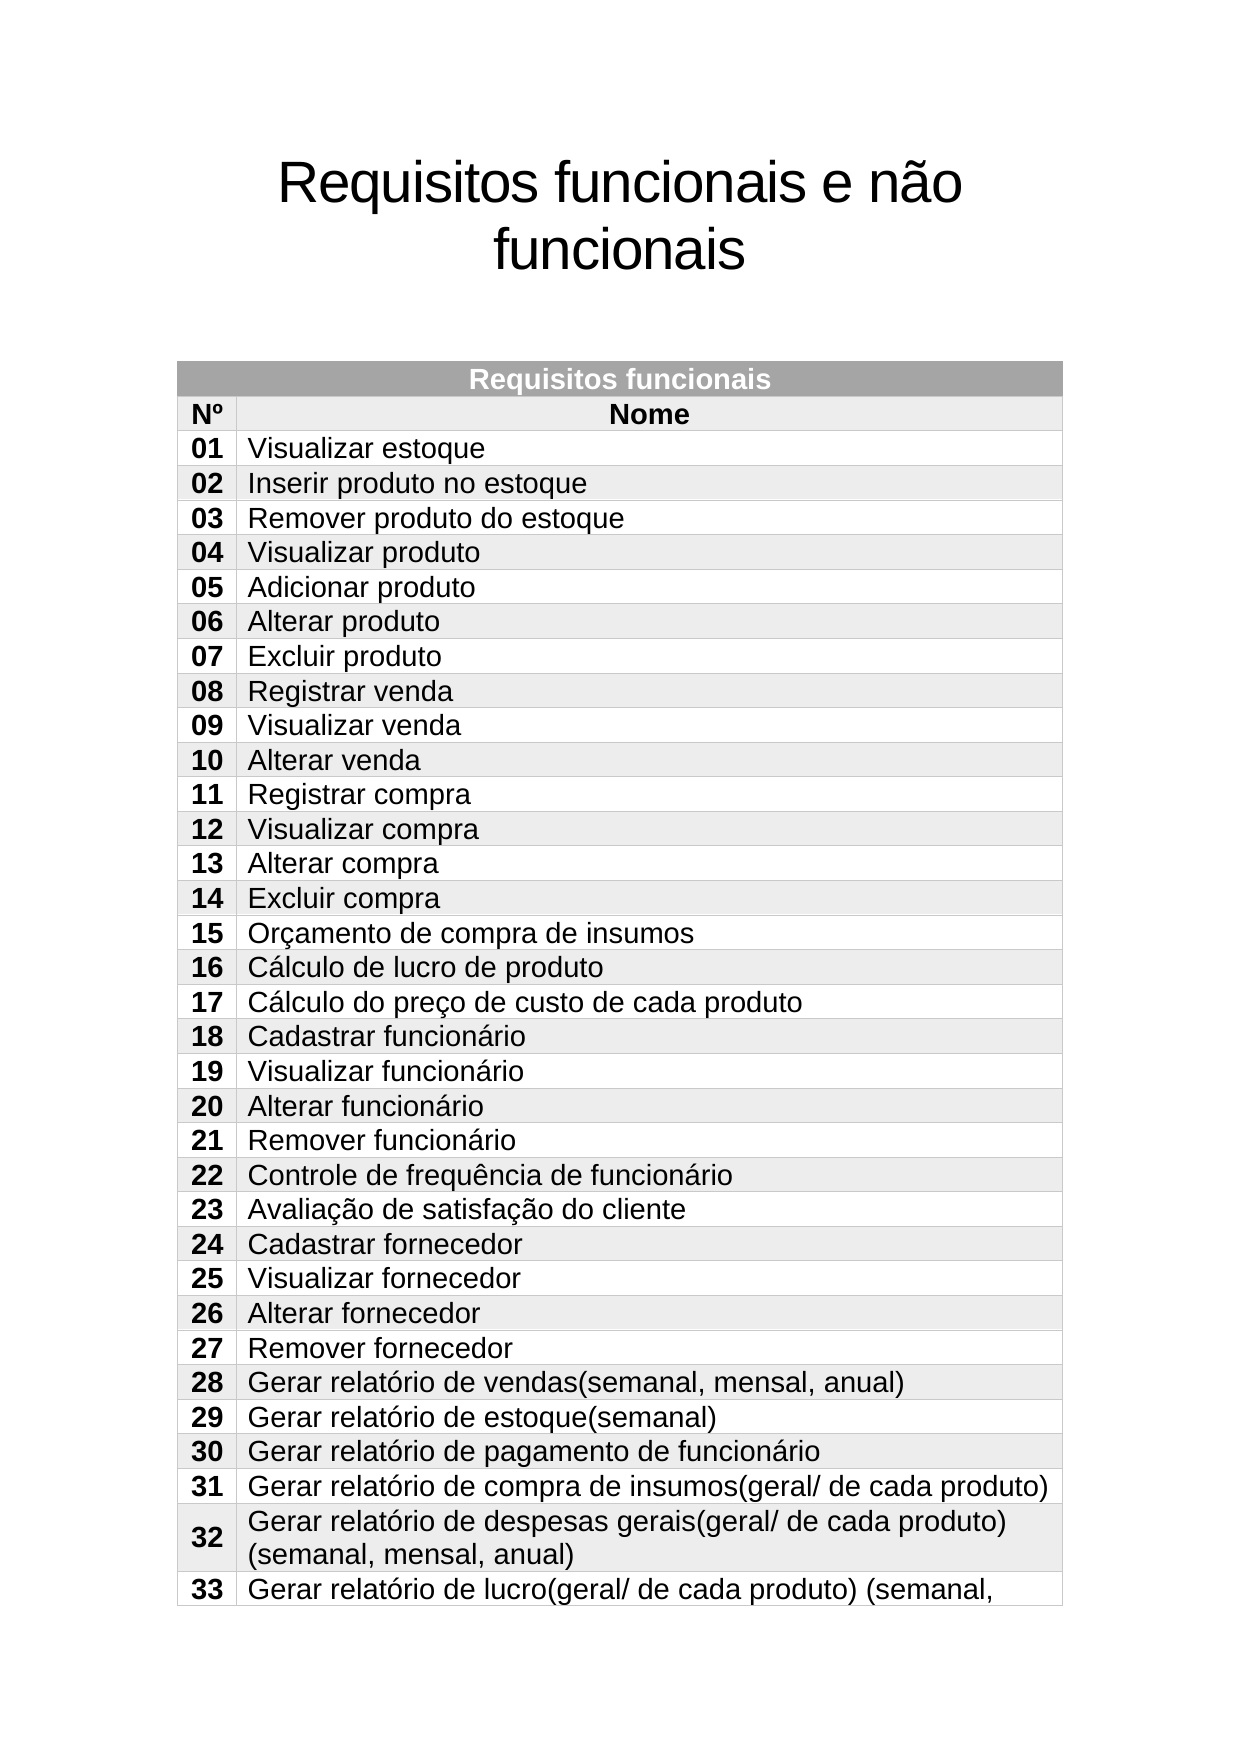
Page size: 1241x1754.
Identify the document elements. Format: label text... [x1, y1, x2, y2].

table_cell Nº [178, 397, 236, 430]
table_cell Adicionar produto [237, 570, 1062, 603]
table_cell 01 [178, 431, 236, 465]
table_cell Visualizar estoque [237, 431, 1062, 465]
table_cell Alterar funcionário [237, 1089, 1062, 1122]
table_cell 31 [178, 1469, 236, 1502]
table_cell 33 [178, 1572, 236, 1605]
table_cell 19 [178, 1054, 236, 1087]
table_cell 30 [178, 1434, 236, 1468]
table_cell 03 [178, 501, 236, 534]
table_cell 14 [178, 881, 236, 914]
table_cell Gerar relatório de lucro(geral/ de cada produto) (semanal, mensal, anual) [237, 1572, 1062, 1605]
table_cell Visualizar compra [237, 812, 1062, 845]
table_cell 26 [178, 1296, 236, 1329]
table_cell 09 [178, 708, 236, 742]
table_cell 06 [178, 604, 236, 638]
table_header Requisitos funcionais [178, 362, 1062, 396]
table_cell 24 [178, 1227, 236, 1260]
table_cell Nome [237, 397, 1062, 430]
table_cell Remover funcionário [237, 1123, 1062, 1157]
table_cell Gerar relatório de vendas(semanal, mensal, anual) [237, 1365, 1062, 1399]
table_cell Excluir compra [237, 881, 1062, 914]
table_cell Cálculo de lucro de produto [237, 950, 1062, 984]
table_cell Avaliação de satisfação do cliente [237, 1192, 1062, 1226]
table_cell Excluir produto [237, 639, 1062, 672]
table_cell 20 [178, 1089, 236, 1122]
table_cell 07 [178, 639, 236, 672]
table_cell 16 [178, 950, 236, 984]
table_cell 02 [178, 466, 236, 499]
table_cell Cadastrar fornecedor [237, 1227, 1062, 1260]
table_cell 28 [178, 1365, 236, 1399]
table_cell 04 [178, 535, 236, 569]
table_cell 25 [178, 1261, 236, 1295]
table_cell Controle de frequência de funcionário [237, 1158, 1062, 1191]
table_cell 21 [178, 1123, 236, 1157]
table_cell Gerar relatório de compra de insumos(geral/ de cada produto) [237, 1469, 1062, 1502]
table_cell Cálculo do preço de custo de cada produto [237, 985, 1062, 1018]
table_cell Alterar compra [237, 846, 1062, 880]
table_cell 29 [178, 1400, 236, 1433]
table_cell Gerar relatório de despesas gerais(geral/ de cada produto) (semanal, mensal, anual) [237, 1504, 1062, 1571]
table_cell 18 [178, 1019, 236, 1053]
table_cell 23 [178, 1192, 236, 1226]
table_cell Visualizar fornecedor [237, 1261, 1062, 1295]
table_cell Orçamento de compra de insumos [237, 916, 1062, 949]
table_cell Cadastrar funcionário [237, 1019, 1062, 1053]
table_cell Inserir produto no estoque [237, 466, 1062, 499]
table_cell Registrar compra [237, 777, 1062, 811]
table_cell Alterar produto [237, 604, 1062, 638]
table_cell Gerar relatório de estoque(semanal) [237, 1400, 1062, 1433]
table_cell 08 [178, 674, 236, 707]
title Requisitos funcionais e não funcionais [177, 148, 1063, 282]
table_cell 22 [178, 1158, 236, 1191]
table_cell Alterar fornecedor [237, 1296, 1062, 1329]
table_cell 27 [178, 1331, 236, 1364]
table_cell Visualizar venda [237, 708, 1062, 742]
table_cell 15 [178, 916, 236, 949]
table_cell 32 [178, 1504, 236, 1571]
table_cell 11 [178, 777, 236, 811]
table_cell 05 [178, 570, 236, 603]
table_cell 17 [178, 985, 236, 1018]
table_cell Visualizar produto [237, 535, 1062, 569]
table_cell Registrar venda [237, 674, 1062, 707]
table_cell Remover produto do estoque [237, 501, 1062, 534]
table_cell 12 [178, 812, 236, 845]
table_cell Remover fornecedor [237, 1331, 1062, 1364]
table_cell Gerar relatório de pagamento de funcionário [237, 1434, 1062, 1468]
table_cell 13 [178, 846, 236, 880]
table_cell 10 [178, 743, 236, 776]
table_cell Alterar venda [237, 743, 1062, 776]
table_cell Visualizar funcionário [237, 1054, 1062, 1087]
